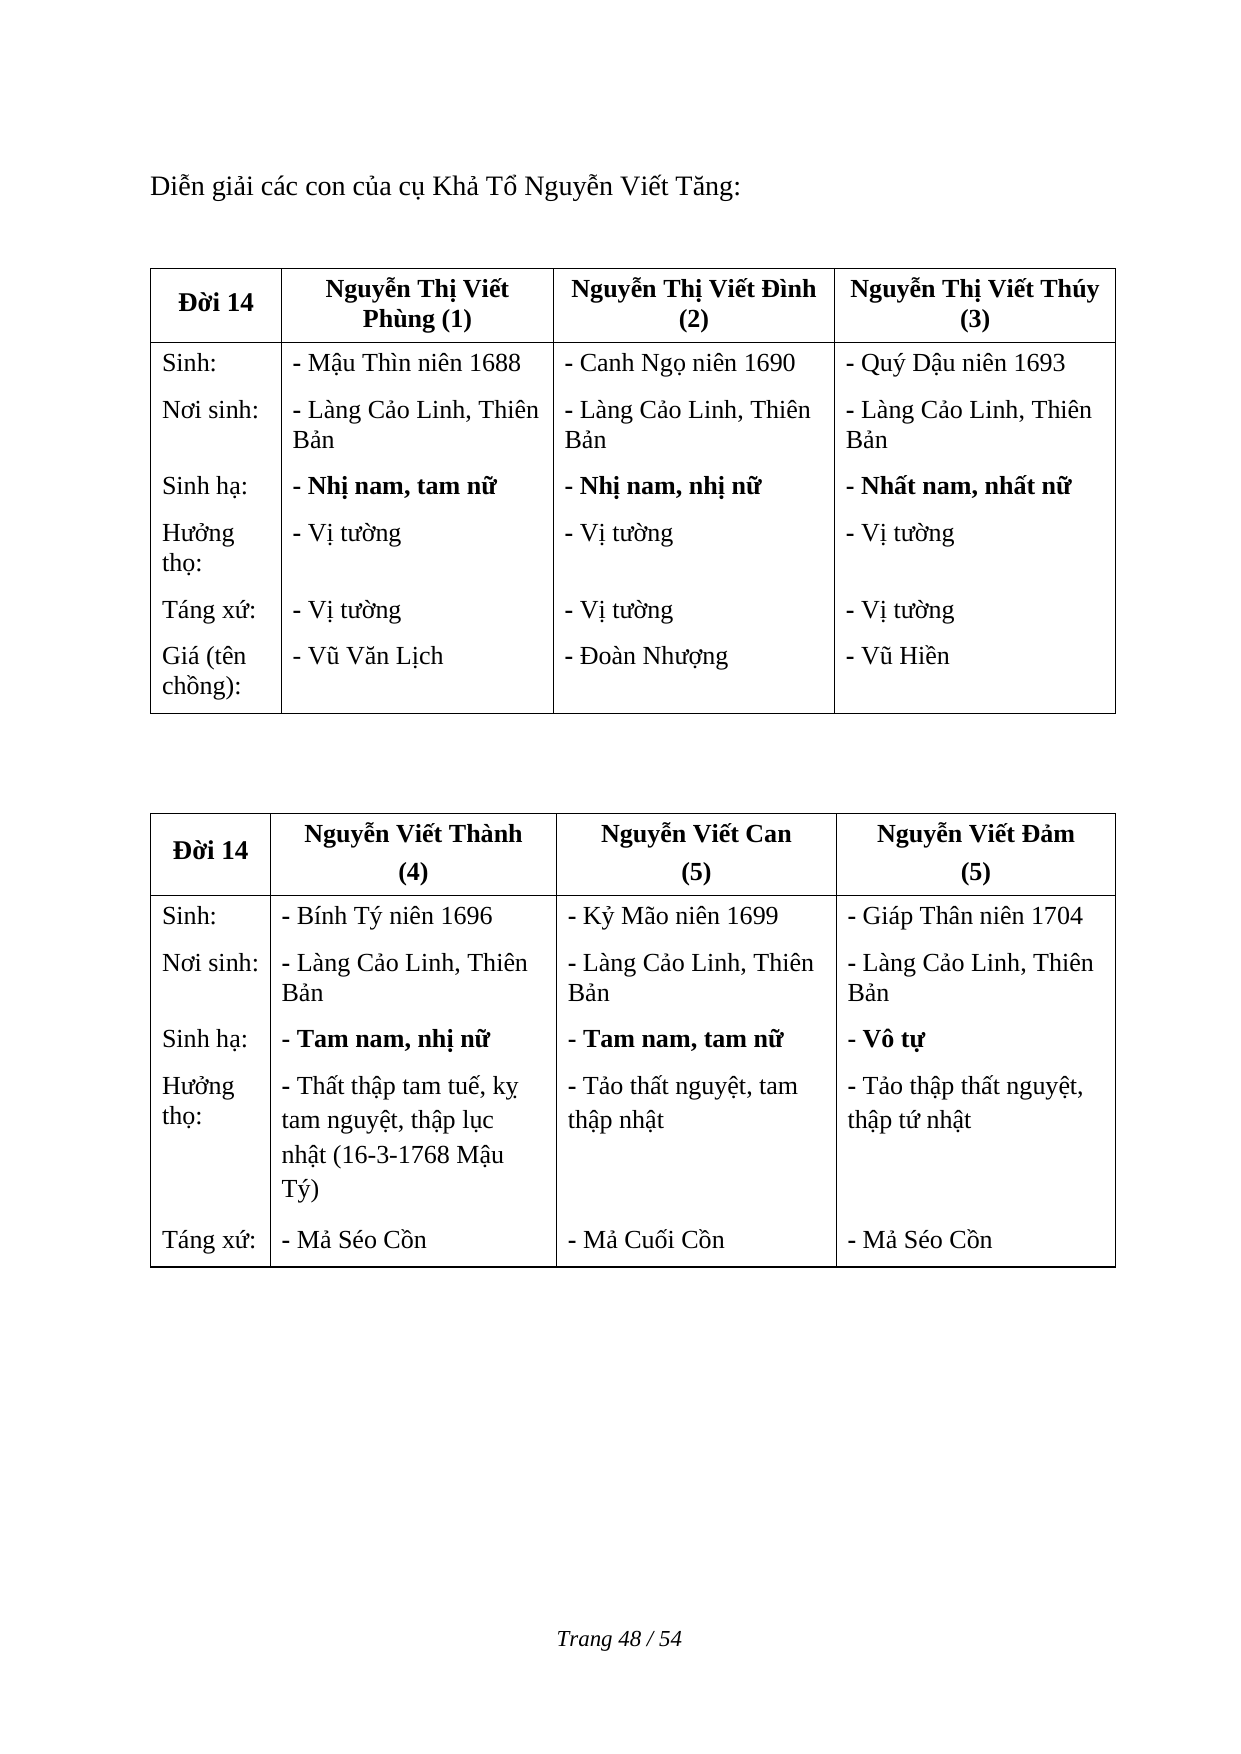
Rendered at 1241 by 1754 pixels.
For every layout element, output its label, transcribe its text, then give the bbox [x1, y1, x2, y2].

table_cell - Tảo thất nguyệt, tam thập nhật [557, 1066, 836, 1220]
table_cell Sinh hạ: [151, 1019, 270, 1066]
table_cell - Quý Dậu niên 1693 [835, 343, 1115, 389]
table_cell - Vị tường [282, 513, 553, 589]
table_cell - Vũ Văn Lịch [282, 636, 553, 713]
table_cell - Nhị nam, tam nữ [282, 466, 553, 513]
table_header Nguyễn Thị Viết Đình (2) [554, 269, 834, 342]
table_cell - Vô tự [837, 1019, 1115, 1066]
table_cell Nơi sinh: [151, 390, 281, 466]
table_cell Táng xứ: [151, 1220, 270, 1266]
table_cell - Mả Cuối Cồn [557, 1220, 836, 1266]
table_cell - Mậu Thìn niên 1688 [282, 343, 553, 389]
table_cell - Mả Séo Cồn [837, 1220, 1115, 1266]
table_header Nguyễn Viết Đảm (5) [837, 814, 1115, 895]
table_cell - Làng Cảo Linh, Thiên Bản [837, 943, 1115, 1019]
table_cell - Tam nam, tam nữ [557, 1019, 836, 1066]
table_cell Giá (tên chồng): [151, 636, 281, 713]
table_cell - Làng Cảo Linh, Thiên Bản [282, 390, 553, 466]
table_cell - Làng Cảo Linh, Thiên Bản [835, 390, 1115, 466]
table_cell Hưởng thọ: [151, 513, 281, 589]
table_cell - Nhất nam, nhất nữ [835, 466, 1115, 513]
table_cell - Giáp Thân niên 1704 [837, 896, 1115, 942]
table_cell Sinh hạ: [151, 466, 281, 513]
table_cell - Vũ Hiền [835, 636, 1115, 713]
table_header Nguyễn Viết Thành (4) [271, 814, 556, 895]
table_cell Táng xứ: [151, 590, 281, 636]
table_cell - Mả Séo Cồn [271, 1220, 556, 1266]
table_cell Sinh: [151, 343, 281, 389]
table_cell - Làng Cảo Linh, Thiên Bản [557, 943, 836, 1019]
table_cell - Bính Tý niên 1696 [271, 896, 556, 942]
table_cell - Kỷ Mão niên 1699 [557, 896, 836, 942]
text Diễn giải các con của cụ Khả Tổ Nguyễn Viết Tăng: [150, 169, 1090, 202]
table_cell - Nhị nam, nhị nữ [554, 466, 834, 513]
table_cell - Vị tường [835, 590, 1115, 636]
table_cell Nơi sinh: [151, 943, 270, 1019]
table_header Nguyễn Viết Can (5) [557, 814, 836, 895]
table_cell - Tảo thập thất nguyệt, thập tứ nhật [837, 1066, 1115, 1220]
table_cell - Canh Ngọ niên 1690 [554, 343, 834, 389]
table_cell Hưởng thọ: [151, 1066, 270, 1220]
table_cell - Vị tường [282, 590, 553, 636]
table_cell Sinh: [151, 896, 270, 942]
table_header Nguyễn Thị Viết Thúy (3) [835, 269, 1115, 342]
table_cell - Tam nam, nhị nữ [271, 1019, 556, 1066]
table_header Đời 14 [151, 269, 281, 342]
table_cell - Làng Cảo Linh, Thiên Bản [271, 943, 556, 1019]
table_cell - Vị tường [554, 590, 834, 636]
table_header Nguyễn Thị Viết Phùng (1) [282, 269, 553, 342]
table_cell - Thất thập tam tuế, kỵ tam nguyệt, thập lục nhật (16-3-1768 Mậu Tý) [271, 1066, 556, 1220]
table_header Đời 14 [151, 814, 270, 895]
table_cell - Đoàn Nhượng [554, 636, 834, 713]
table_cell - Vị tường [835, 513, 1115, 589]
table_cell - Làng Cảo Linh, Thiên Bản [554, 390, 834, 466]
table_cell - Vị tường [554, 513, 834, 589]
